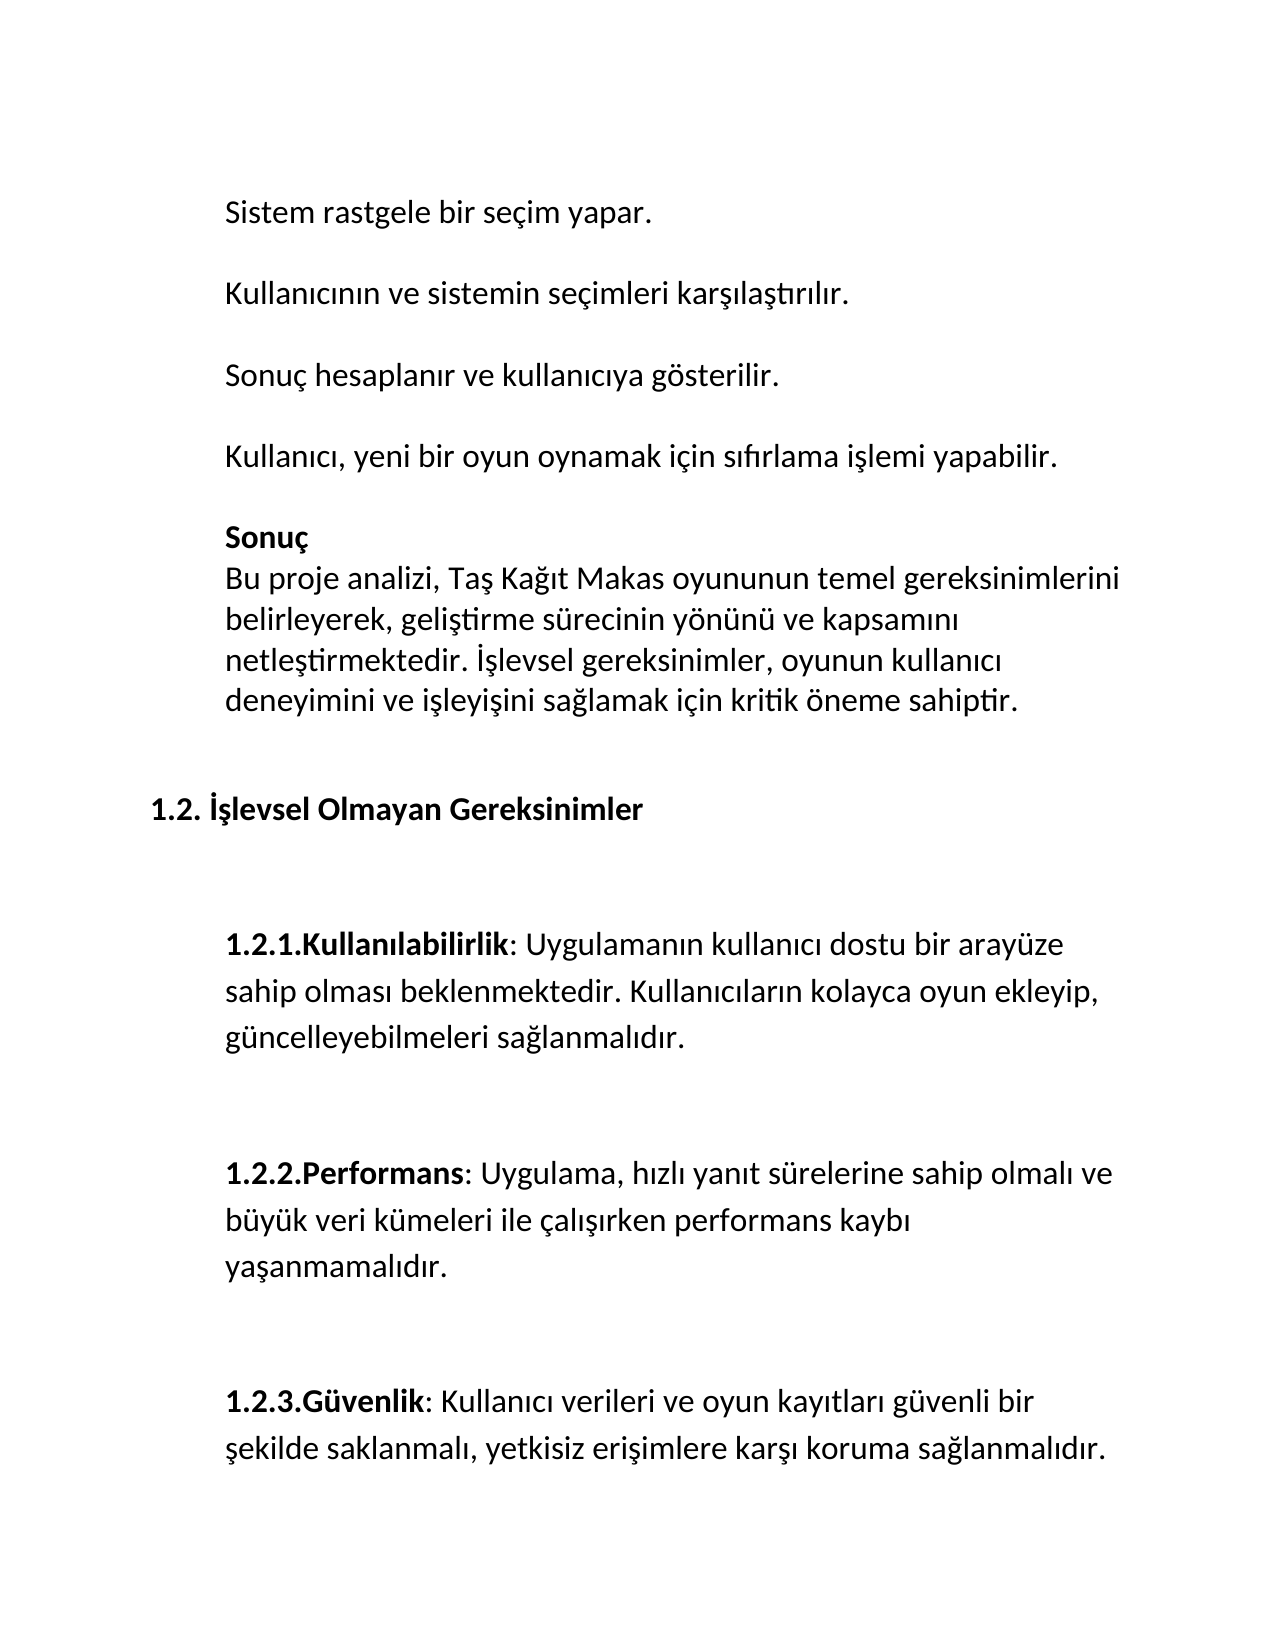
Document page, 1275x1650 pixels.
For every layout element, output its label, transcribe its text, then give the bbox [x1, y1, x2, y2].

text Sonuç hesaplanır ve kullanıcıya gösterilir. [225, 354, 1125, 394]
text Kullanıcı, yeni bir oyun oynamak için sıfırlama işlemi yapabilir. [225, 435, 1125, 476]
text 1.2.3.Güvenlik: Kullanıcı verileri ve oyun kayıtları güvenli bir şekilde saklanmalı, yetkisiz erişimlere karşı koruma sağlanmalıdır. [225, 1381, 1125, 1468]
text 1.2.1.Kullanılabilirlik: Uygulamanın kullanıcı dostu bir arayüze sahip olması beklenmektedir. Kullanıcıların kolayca oyun ekleyip, güncelleyebilmeleri sağlanmalıdır. [225, 923, 1125, 1057]
text 1.2.2.Performans: Uygulama, hızlı yanıt sürelerine sahip olmalı ve büyük veri kümeleri ile çalışırken performans kaybı yaşanmamalıdır. [225, 1152, 1125, 1286]
text 1.2. İşlevsel Olmayan Gereksinimler [150, 788, 1125, 828]
text Sistem rastgele bir seçim yapar. [225, 191, 1125, 231]
text Bu proje analizi, Taş Kağıt Makas oyununun temel gereksinimlerini belirleyerek, geliştirme sürecinin yönünü ve kapsamını netleştirmektedir. İşlevsel gereksinimler, oyunun kullanıcı deneyimini ve işleyişini sağlamak için kritik öneme sahiptir. [225, 557, 1125, 720]
text Kullanıcının ve sistemin seçimleri karşılaştırılır. [225, 272, 1125, 313]
text Sonuç [225, 517, 1125, 557]
